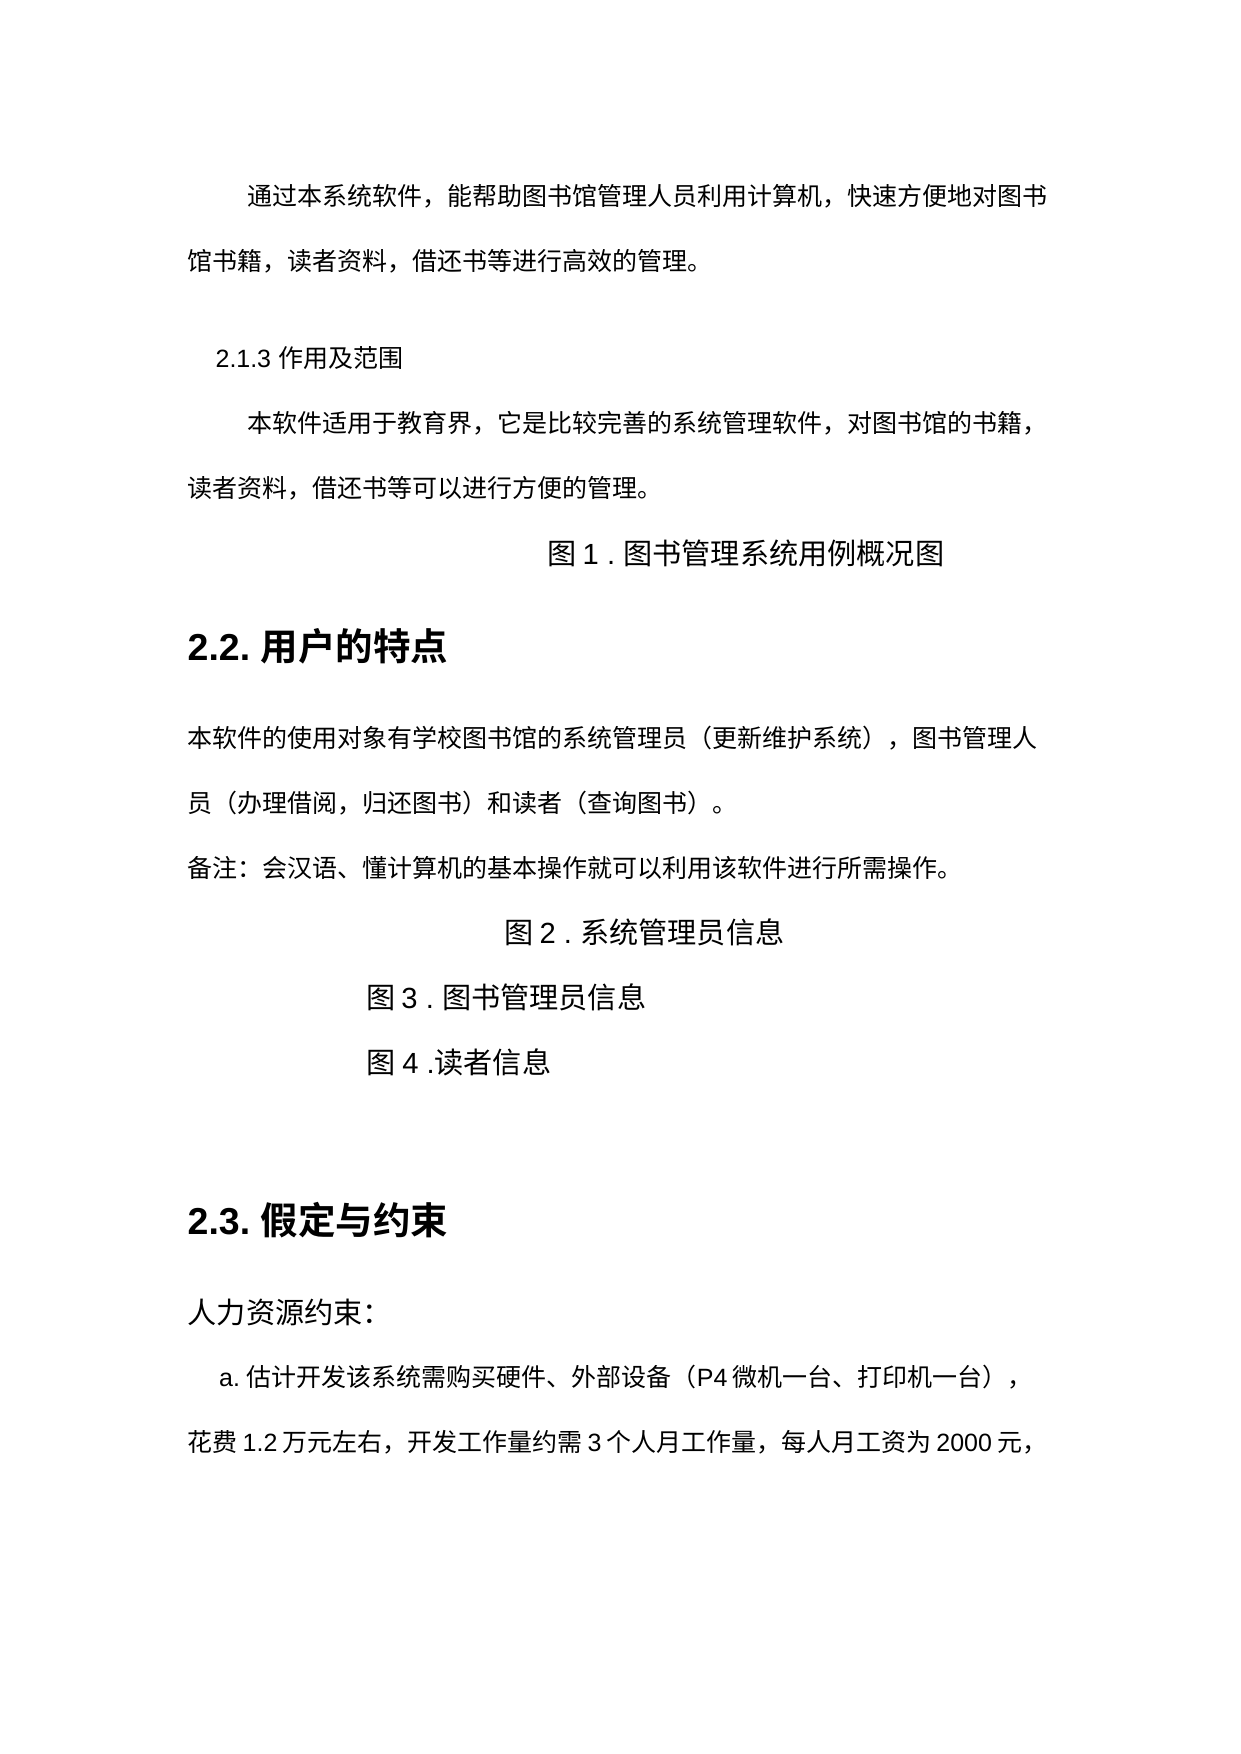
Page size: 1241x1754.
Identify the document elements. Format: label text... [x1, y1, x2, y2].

text 图2 . 系统管理员信息 [187, 899, 1053, 964]
text 本软件的使用对象有学校图书馆的系统管理员（更新维护系统），图书管理人员（办理借阅，归还图书）和读者（查询图书）。 [187, 704, 1053, 834]
text 2.3. 假定与约束 [187, 1186, 1053, 1251]
text 图 4 .读者信息 [187, 1029, 1053, 1094]
text 图3 . 图书管理员信息 [187, 964, 1053, 1029]
text 2.2. 用户的特点 [187, 612, 1053, 677]
text 2.1.3 作用及范围 [187, 324, 1053, 389]
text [187, 1343, 1053, 1473]
text 通过本系统软件，能帮助图书馆管理人员利用计算机，快速方便地对图书馆书籍，读者资料，借还书等进行高效的管理。 [187, 162, 1053, 292]
text 图1 . 图书管理系统用例概况图 [187, 519, 1053, 584]
text 本软件适用于教育界，它是比较完善的系统管理软件，对图书馆的书籍，读者资料，借还书等可以进行方便的管理。 [187, 389, 1053, 519]
text 备注：会汉语、懂计算机的基本操作就可以利用该软件进行所需操作。 [187, 834, 1053, 899]
text 人力资源约束： [187, 1278, 1053, 1343]
